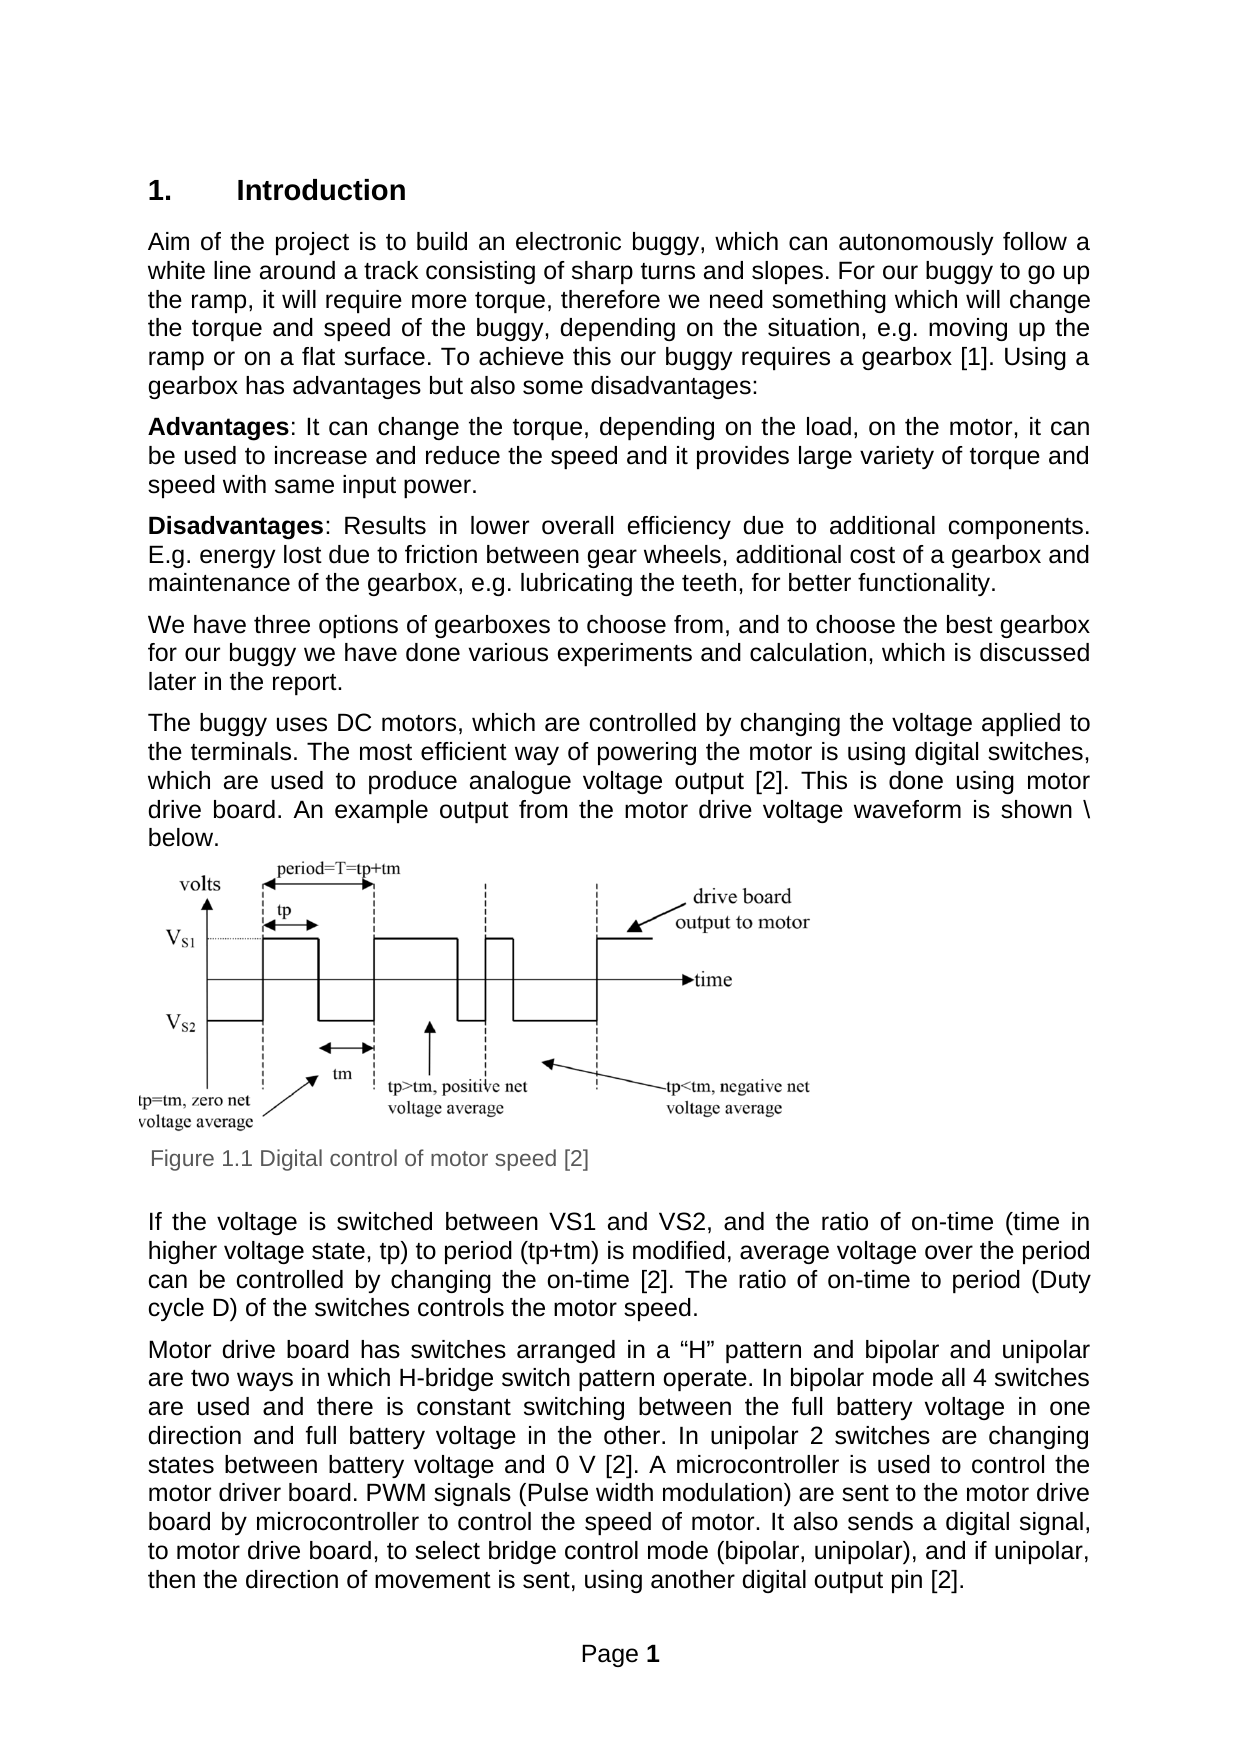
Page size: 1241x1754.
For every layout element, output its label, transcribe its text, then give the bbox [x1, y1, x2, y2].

text If the voltage is switched between VS1 and VS2, and the ratio of on-time (time in higher voltage state, tp) to period (tp+tm) is modified, average voltage over the period can be controlled by changing the on-time [2]. The ratio of on-time to period (Duty cycle D) of the switches controls the motor speed. [148, 1207, 1092, 1322]
subtitle Introduction [148, 173, 1092, 206]
picture [137, 853, 815, 1133]
text Motor drive board has switches arranged in a “H” pattern and bipolar and unipolar are two ways in which H-bridge switch pattern operate. In bipolar mode all 4 switches are used and there is constant switching between the full battery voltage in one direction and full battery voltage in the other. In unipolar 2 switches are changing states between battery voltage and 0 V [2]. A microcontroller is used to control the motor driver board. PWM signals (Pulse width modulation) are sent to the motor drive board by microcontroller to control the speed of motor. It also sends a digital signal, to motor drive board, to select bridge control mode (bipolar, unipolar), and if unipolar, then the direction of movement is sent, using another digital output pin [2]. [148, 1334, 1092, 1593]
text Advantages: It can change the torque, depending on the load, on the motor, it can be used to increase and reduce the speed and it provides large variety of torque and speed with same input power. [148, 412, 1092, 498]
text Disadvantages: Results in lower overall efficiency due to additional components. E.g. energy lost due to friction between gear wheels, additional cost of a gearbox and maintenance of the gearbox, e.g. lubricating the teeth, for better functionality. [148, 511, 1092, 597]
text We have three options of gearboxes to choose from, and to choose the best gearbox for our buggy we have done various experiments and calculation, which is discussed later in the report. [148, 609, 1092, 696]
text The buggy uses DC motors, which are controlled by changing the voltage applied to the terminals. The most efficient way of powering the motor is using digital switches, which are used to produce analogue voltage output [2]. This is done using motor drive board. An example output from the motor drive voltage waveform is shown \below. [148, 708, 1092, 852]
text Aim of the project is to build an electronic buggy, which can autonomously follow a white line around a track consisting of sharp turns and slopes. For our buggy to go up the ramp, it will require more torque, therefore we need something which will change the torque and speed of the buggy, depending on the situation, e.g. moving up the ramp or on a flat surface. To achieve this our buggy requires a gearbox [1]. Using a gearbox has advantages but also some disadvantages: [148, 227, 1092, 399]
